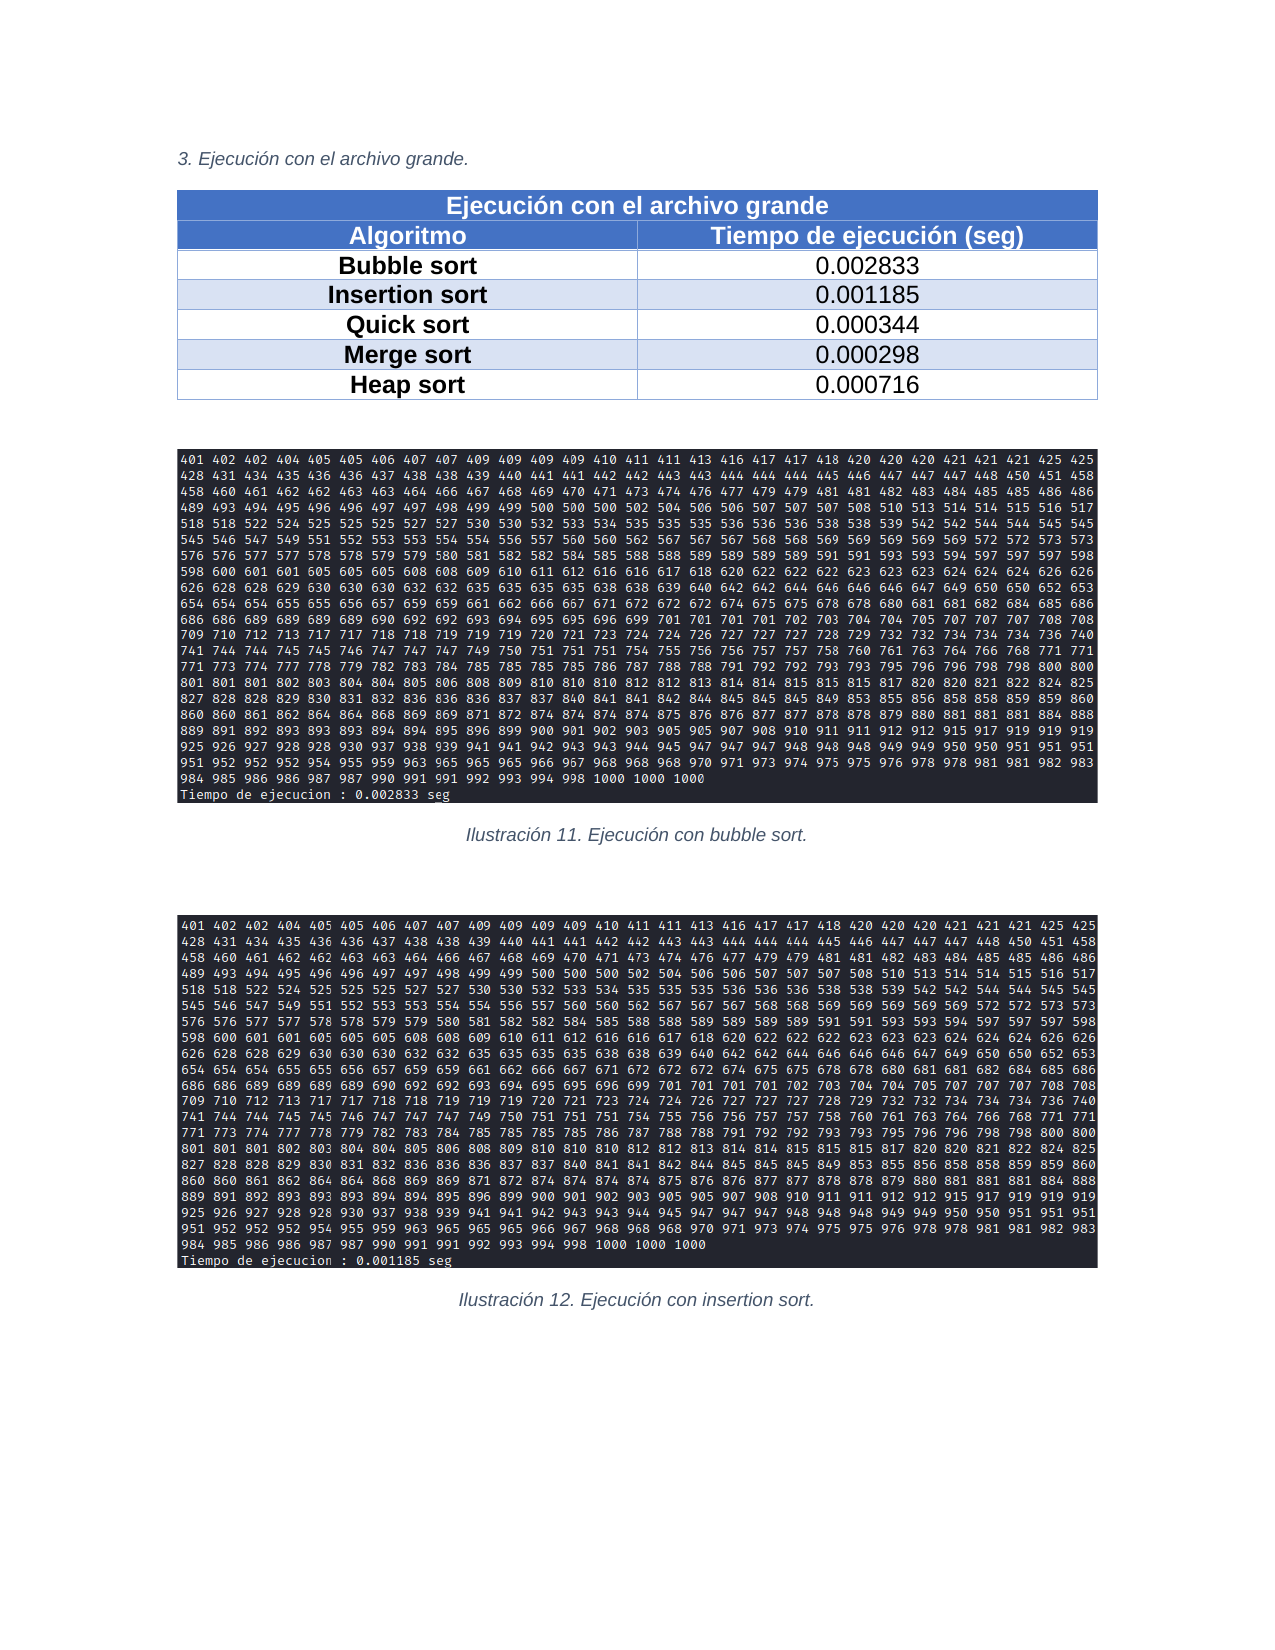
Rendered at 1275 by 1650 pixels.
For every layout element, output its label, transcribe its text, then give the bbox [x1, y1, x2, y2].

picture [177, 449, 1098, 803]
picture [177, 915, 1098, 1268]
table_cell 0.000344 [638, 310, 1097, 339]
table_cell Heap sort [178, 370, 637, 398]
table_cell Algoritmo [178, 221, 637, 249]
table_cell Quick sort [178, 310, 637, 339]
table_cell Tiempo de ejecución (seg) [638, 221, 1097, 249]
table_header Ejecución con el archivo grande [178, 191, 1097, 220]
table_cell Insertion sort [178, 280, 637, 309]
table_cell 0.001185 [638, 280, 1097, 309]
table_cell Merge sort [178, 340, 637, 369]
table_cell 0.002833 [638, 251, 1097, 279]
table_cell Bubble sort [178, 251, 637, 279]
table_cell 0.000716 [638, 370, 1097, 398]
table_cell 0.000298 [638, 340, 1097, 369]
